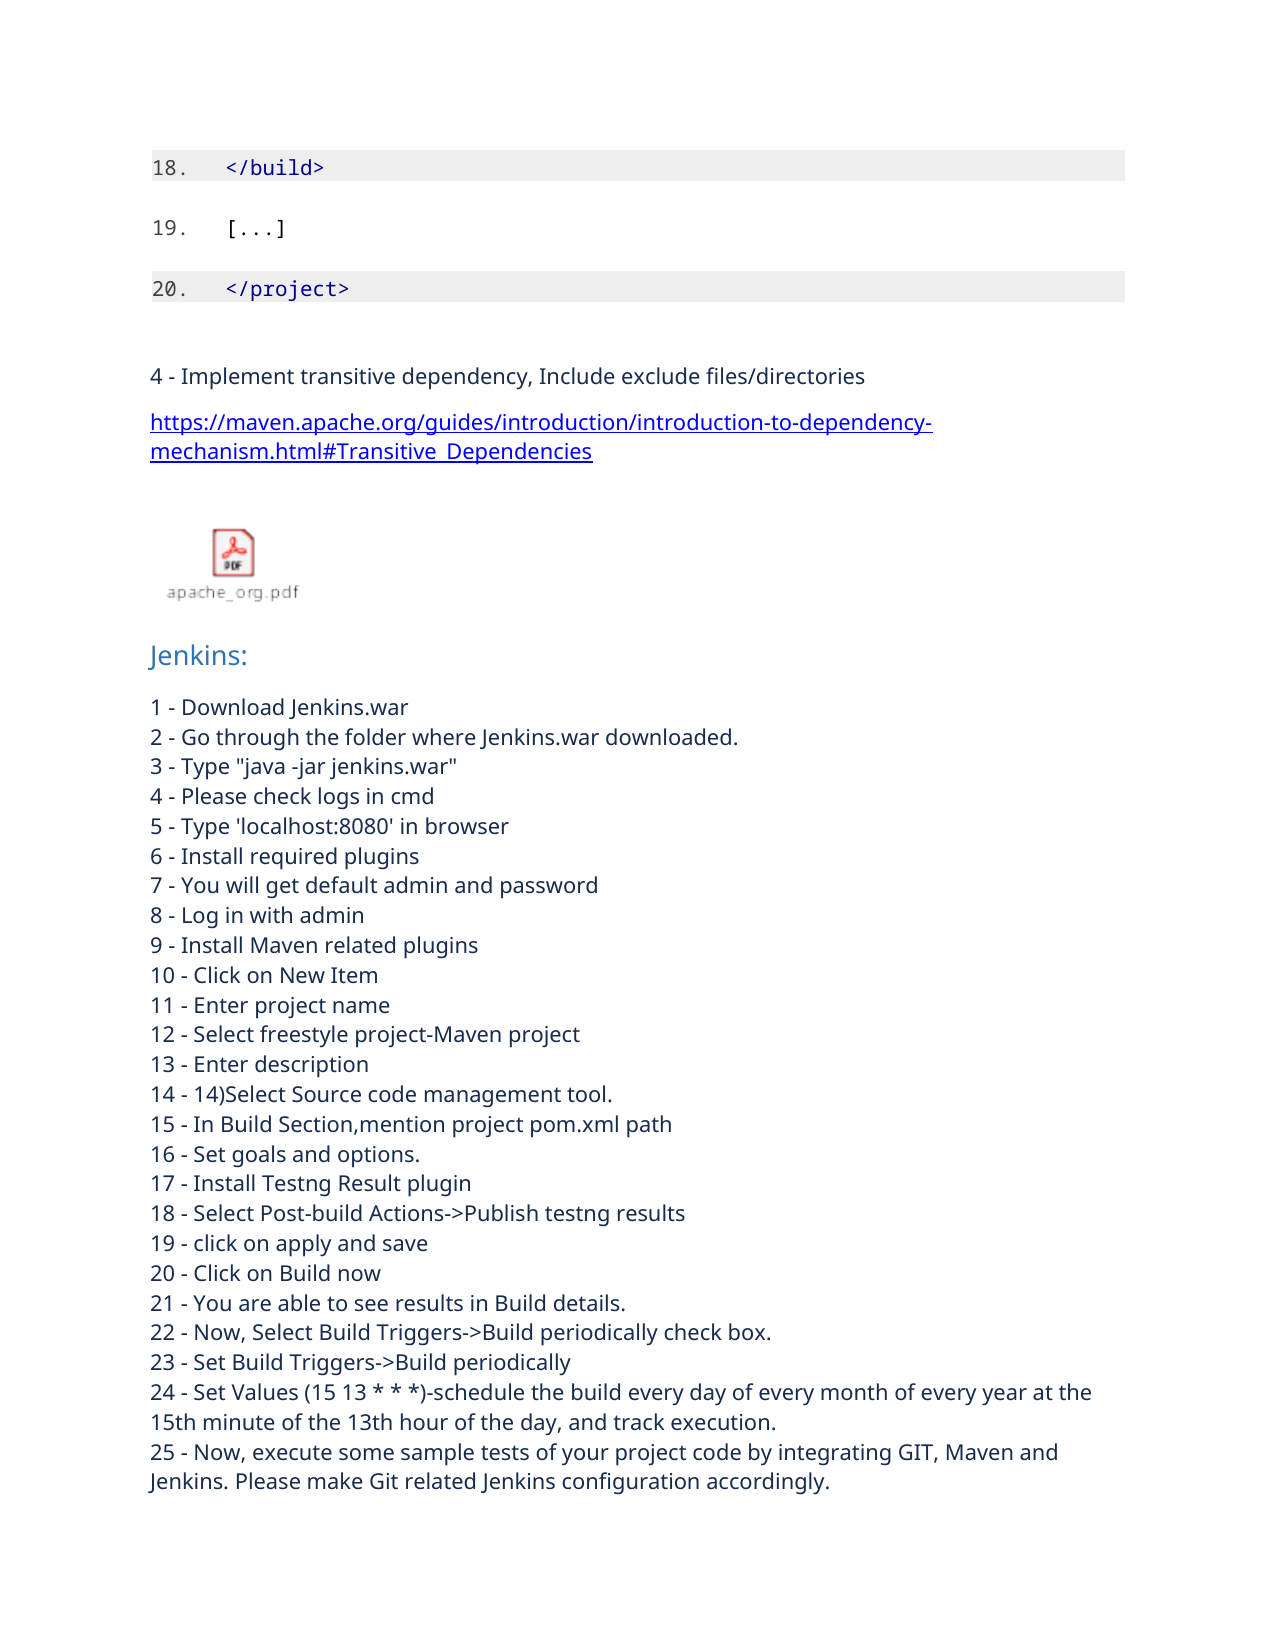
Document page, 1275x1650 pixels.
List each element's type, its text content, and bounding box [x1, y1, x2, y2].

list </project> [152, 271, 1125, 302]
text https://maven.apache.org/guides/introduction/introduction-to-dependency-mechanism.html#Transitive_Dependencies [150, 406, 1125, 466]
subtitle Jenkins: [150, 636, 1125, 673]
list </build> [152, 150, 1125, 181]
list [...] [152, 210, 1125, 242]
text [150, 692, 1125, 1496]
text 4 - Implement transitive dependency, Include exclude files/directories [150, 331, 1125, 391]
